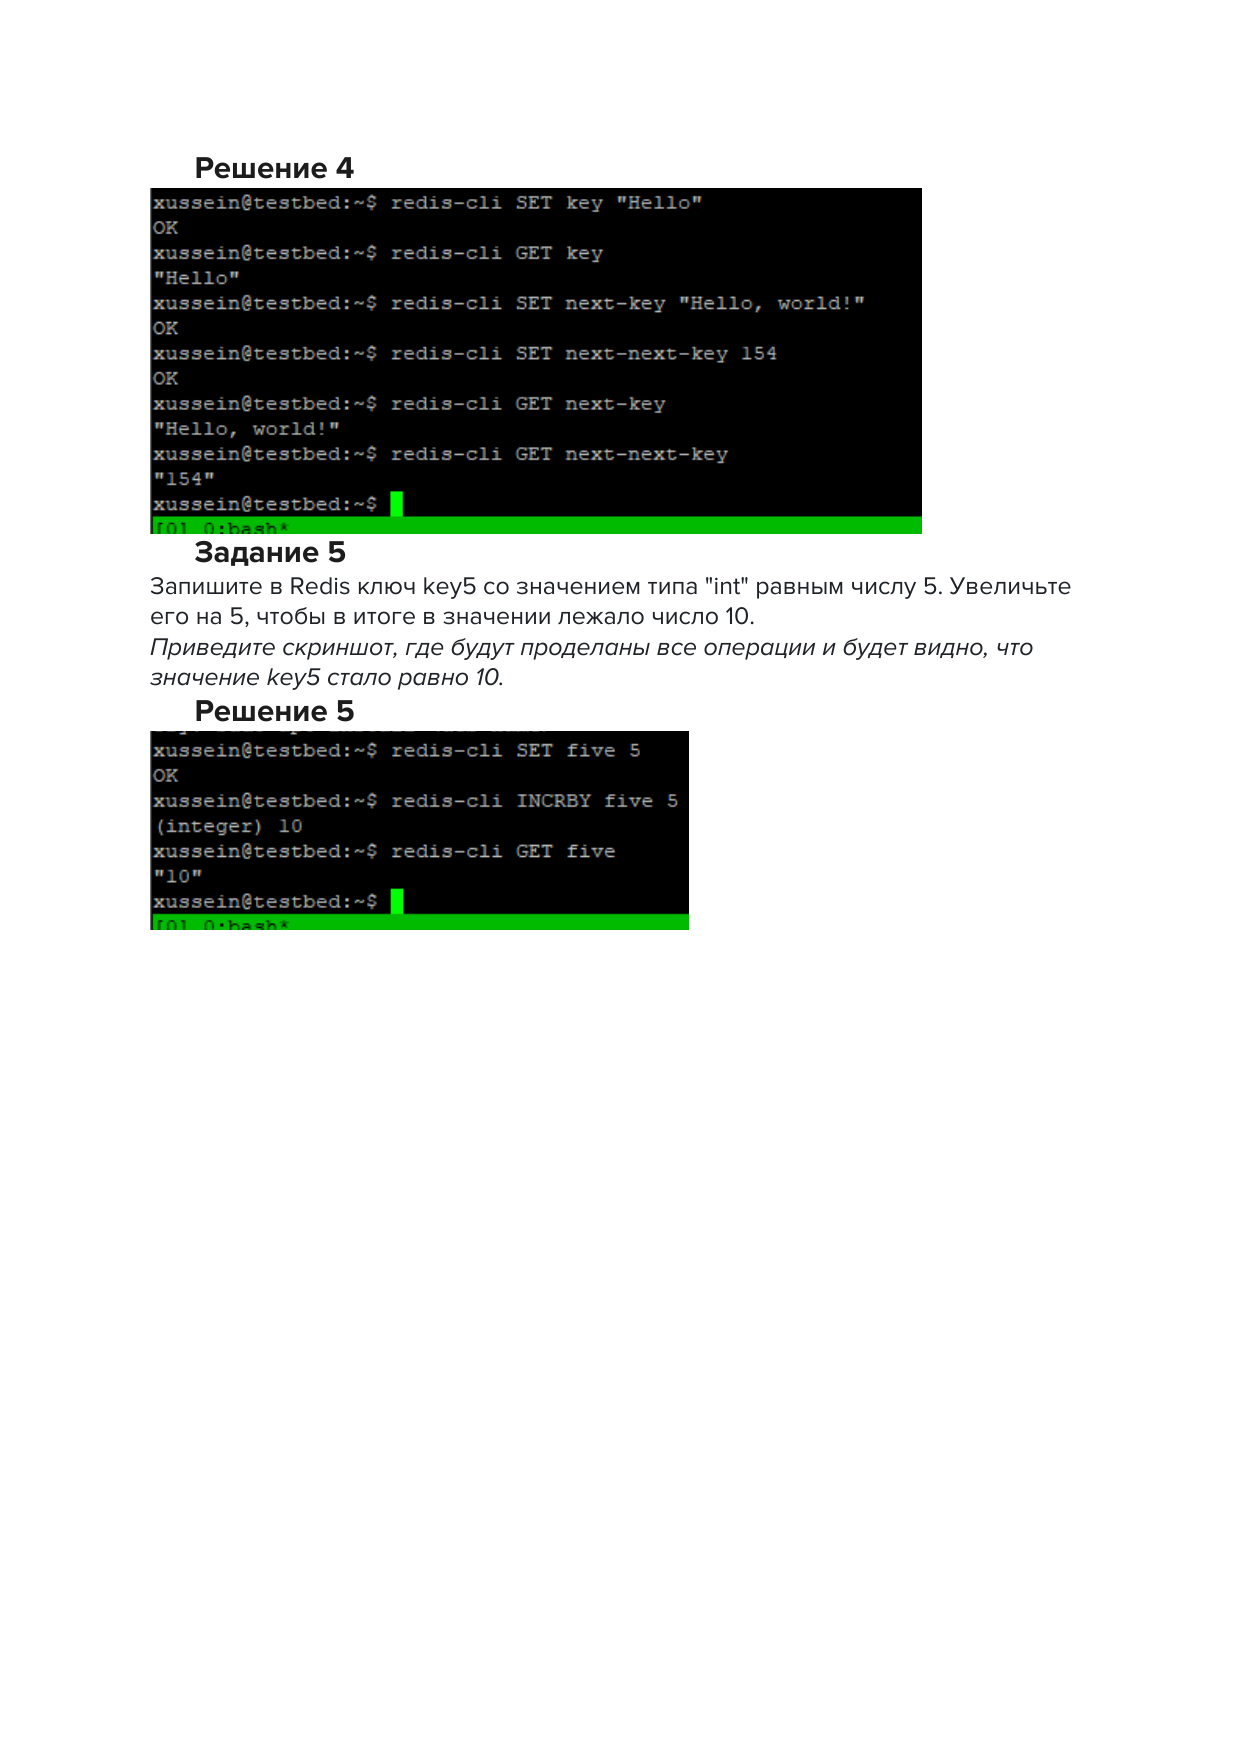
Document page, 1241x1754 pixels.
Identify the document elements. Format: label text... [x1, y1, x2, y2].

text Запишите в Redis ключ key5 со значением типа "int" равным числу 5. Увеличьте его на 5, чтобы в итоге в значении лежало число 10. [150, 571, 1090, 632]
subtitle Решение 4 [194, 150, 1090, 188]
subtitle Решение 5 [194, 693, 1090, 731]
text Приведите скриншот, где будут проделаны все операции и будет видно, что значение key5 стало равно 10. [150, 632, 1090, 693]
subtitle Задание 5 [194, 533, 1090, 571]
picture [150, 188, 922, 534]
picture [150, 731, 689, 930]
